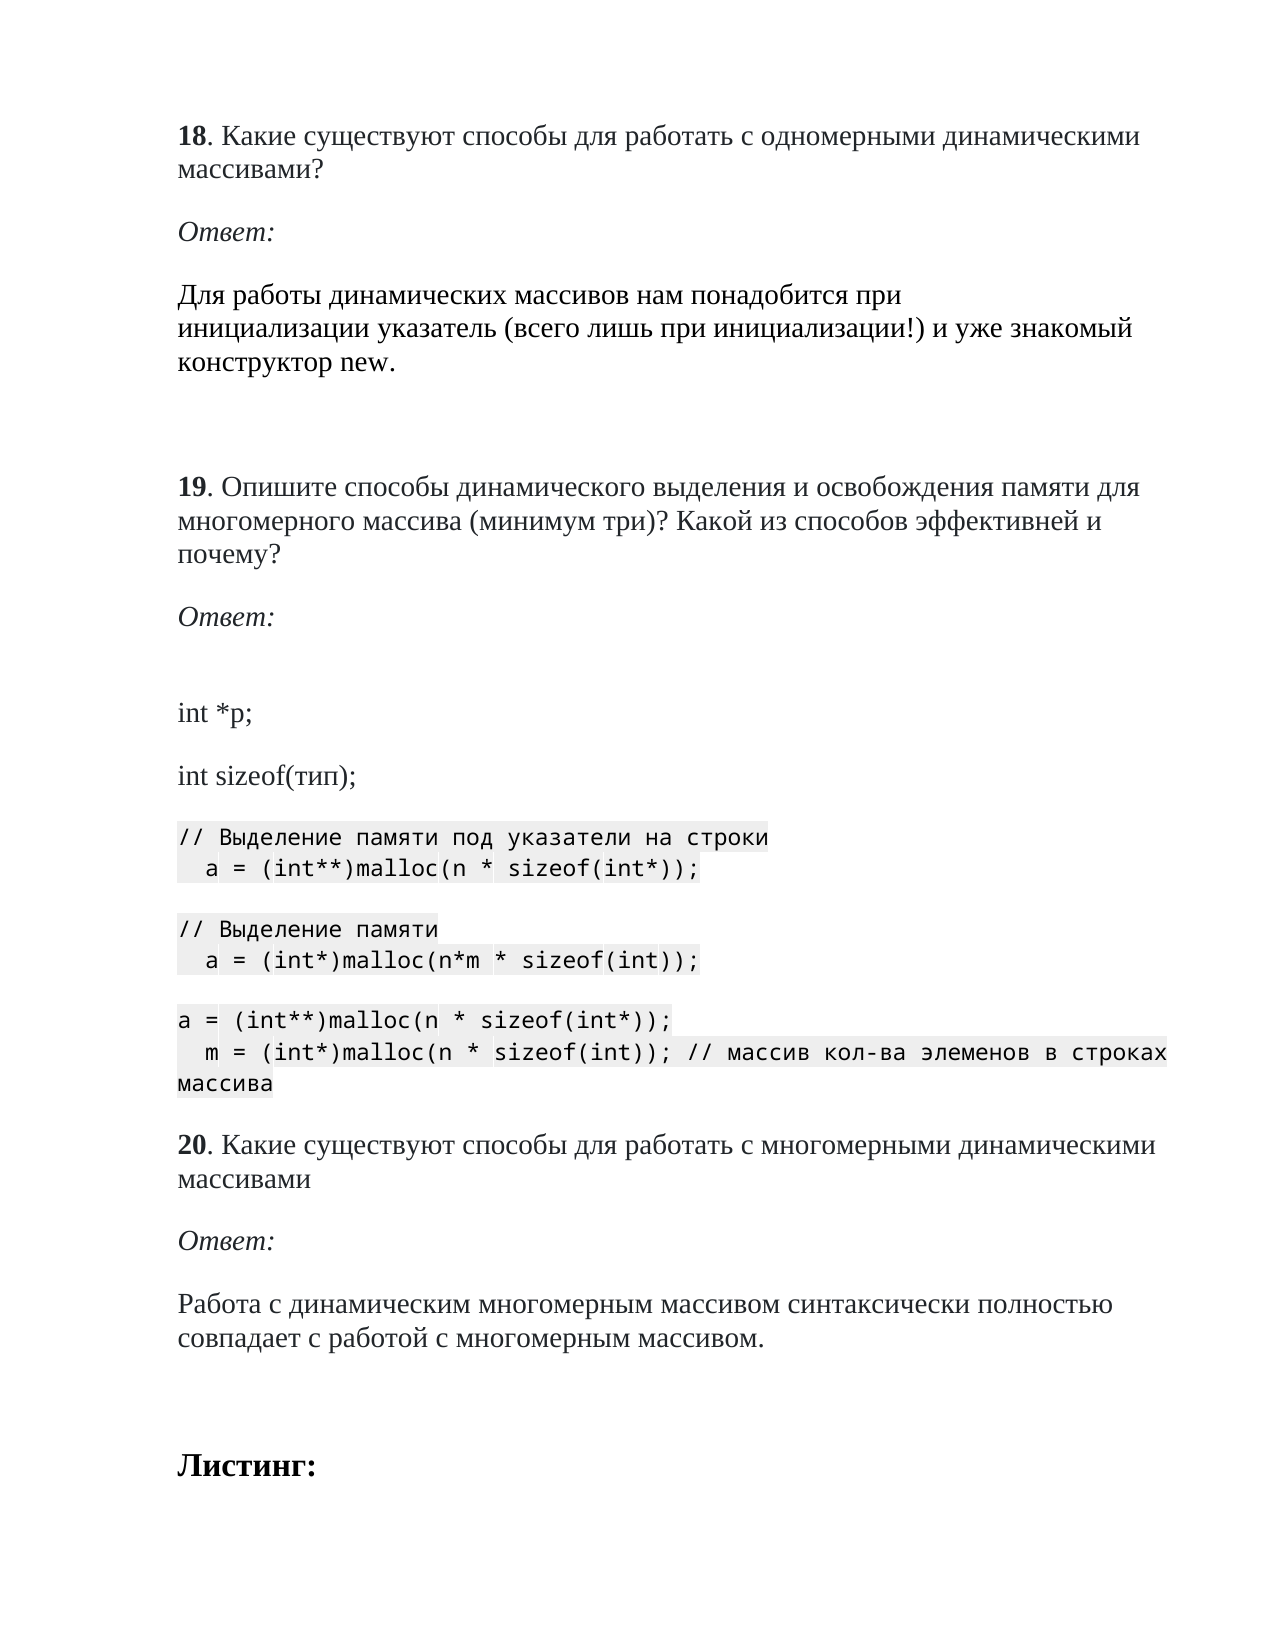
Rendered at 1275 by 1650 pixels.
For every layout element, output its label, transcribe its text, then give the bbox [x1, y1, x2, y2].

text 19. Опишите способы динамического выделения и освобождения памяти для многомерного массива (минимум три)? Какой из способов эффективней и почему? [177, 469, 1186, 570]
text Для работы динамических массивов нам понадобится при инициализации указатель (всего лишь при инициализации!) и уже знакомый конструктор new. [396, 277, 1186, 378]
text Ответ: [177, 214, 1186, 248]
text // Выделение памяти a = (int*)malloc(n*m * sizeof(int)); [438, 913, 1186, 975]
text 18. Какие существуют способы для работать с одномерными динамическими массивами? [177, 118, 1186, 185]
text Ответ: [177, 1223, 1186, 1257]
text 20. Какие существуют способы для работать с многомерными динамическими массивами [177, 1127, 1186, 1194]
text // Выделение памяти под указатели на строки a = (int**)malloc(n * sizeof(int*)); [700, 821, 1186, 883]
text a = (int**)malloc(n * sizeof(int*)); m = (int*)malloc(n * sizeof(int)); // массив кол-ва элеменов в строках массива [273, 1004, 1186, 1098]
text Ответ: [177, 599, 1186, 633]
text int *p; [177, 662, 1186, 729]
text Листинг: [177, 1445, 1186, 1483]
text Работа с динамическим многомерным массивом синтаксически полностью совпадает с работой с многомерным массивом. [177, 1286, 1186, 1353]
text int sizeof(тип); [177, 758, 1186, 792]
